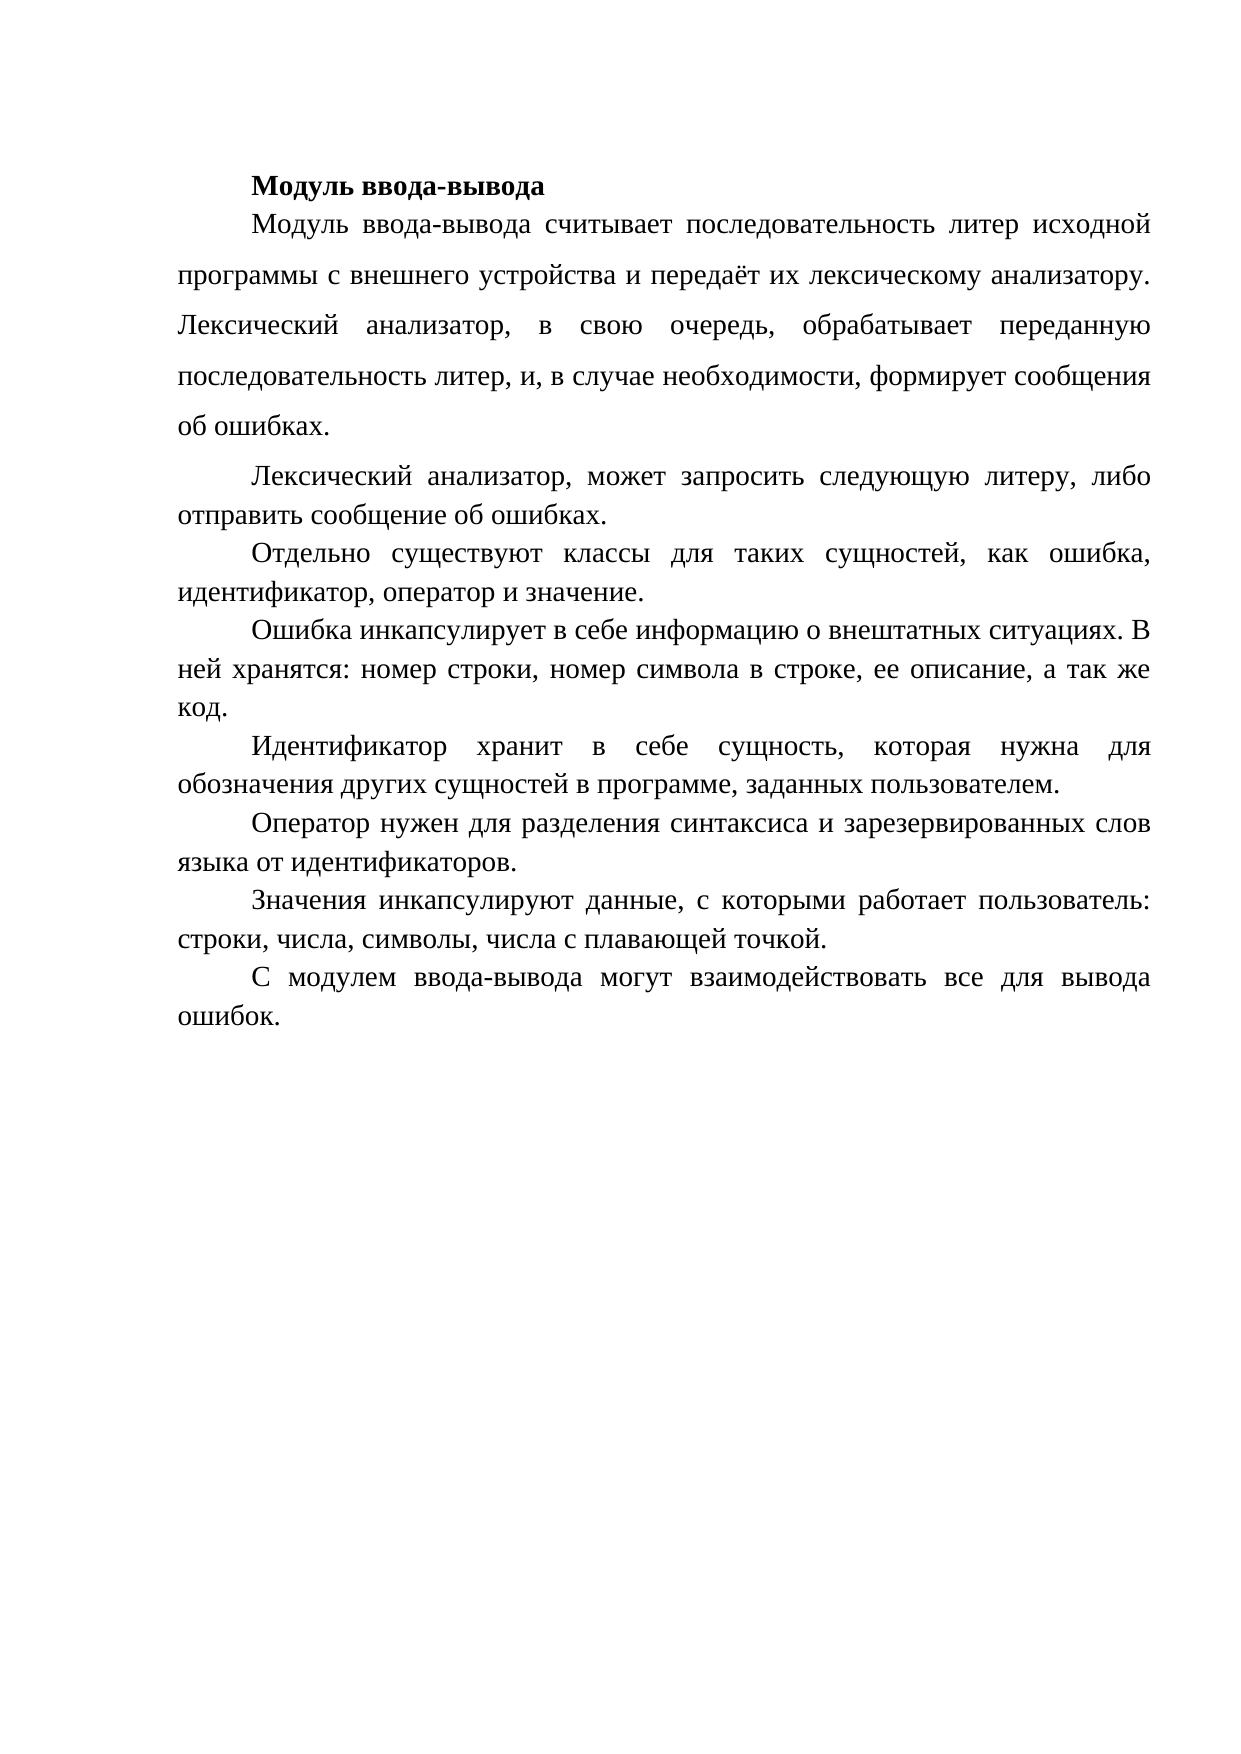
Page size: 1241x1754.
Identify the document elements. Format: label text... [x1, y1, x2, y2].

text Идентификатор хранит в себе сущность, которая нужна для обозначения других сущностей в программе, заданных пользователем. [177, 728, 1152, 800]
text Ошибка инкапсулирует в себе информацию о внештатных ситуациях. В ней хранятся: номер строки, номер символа в строке, ее описание, а так же код. [177, 612, 1152, 723]
text Отдельно существуют классы для таких сущностей, как ошибка, идентификатор, оператор и значение. [177, 535, 1152, 607]
text С модулем ввода-вывода могут взаимодействовать все для вывода ошибок. [177, 959, 1152, 1031]
text Оператор нужен для разделения синтаксиса и зарезервированных слов языка от идентификаторов. [177, 805, 1152, 877]
text Лексический анализатор, может запросить следующую литеру, либо отправить сообщение об ошибках. [177, 458, 1152, 530]
text Значения инкапсулируют данные, с которыми работает пользователь: строки, числа, символы, числа с плавающей точкой. [177, 882, 1152, 954]
subtitle Модуль ввода-вывода [177, 168, 1152, 202]
text Модуль ввода-вывода считывает последовательность литер исходной программы с внешнего устройства и передаёт их лексическому анализатору. Лексический анализатор, в свою очередь, обрабатывает переданную последовательность литер, и, в случае необходимости, формирует сообщения об ошибках. [177, 207, 1152, 441]
